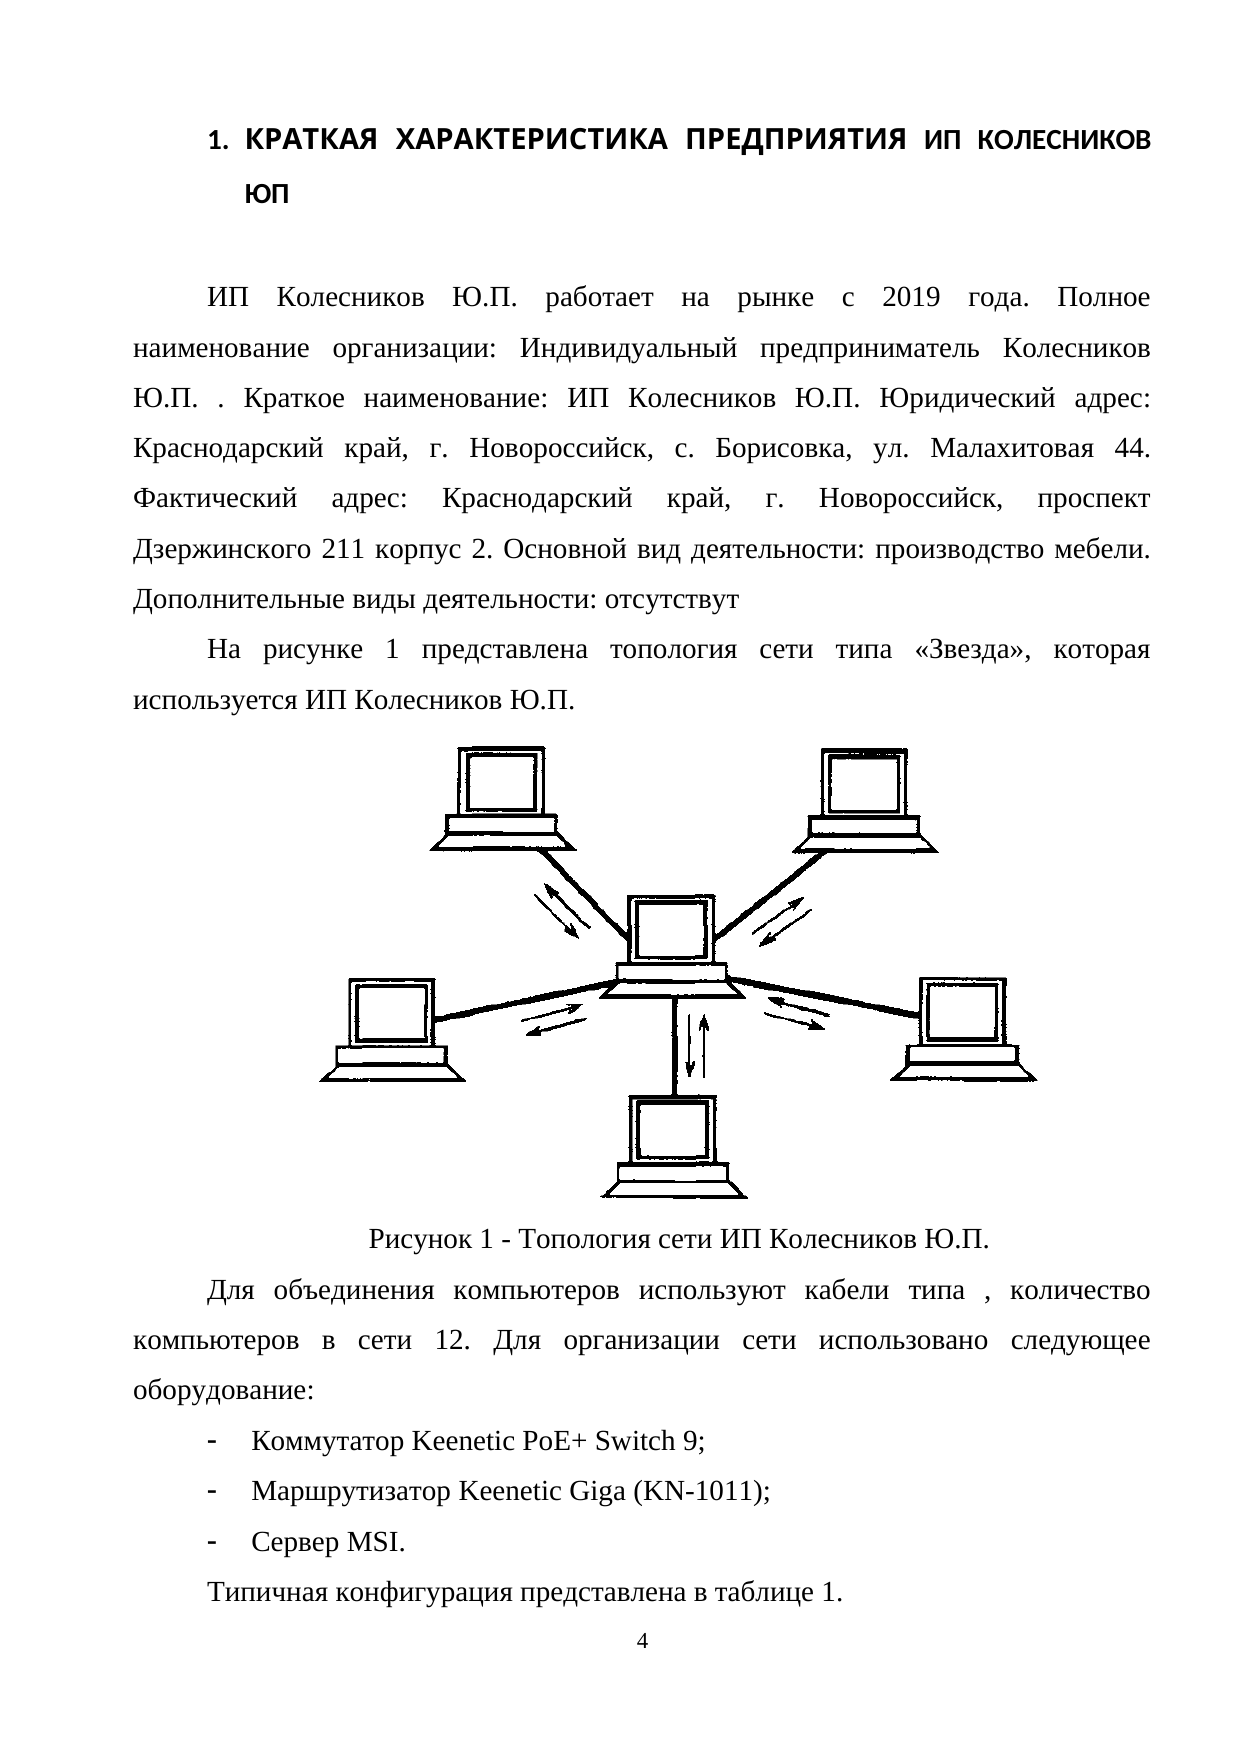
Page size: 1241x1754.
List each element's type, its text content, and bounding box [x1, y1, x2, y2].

text Рисунок 1 - Топология сети ИП Колесников Ю.П. [133, 1222, 1152, 1255]
list Коммутатор Keenetic PoE+ Switch 9; [133, 1423, 1152, 1456]
list Маршрутизатор Keenetic Giga (KN-1011); [133, 1473, 1152, 1507]
text Типичная конфигурация представлена в таблице 1. [133, 1574, 1152, 1608]
list Краткая характеристика предприятия ИП Колесников ЮП [207, 118, 1152, 211]
text На рисунке 1 представлена топология сети типа «Звезда», которая используется ИП Колесников Ю.П. [133, 632, 1152, 715]
text ИП Колесников Ю.П. работает на рынке с 2019 года. Полное наименование организации: Индивидуальный предприниматель Колесников Ю.П. . Краткое наименование: ИП Колесников Ю.П. Юридический адрес: Краснодарский край, г. Новороссийск, с. Борисовка, ул. Малахитовая 44. Фактический адрес: Краснодарский край, г. Новороссийск, проспект Дзержинского 211 корпус 2. Основной вид деятельности: производство мебели. Дополнительные виды деятельности: отсутствут [133, 279, 1152, 615]
list Сервер MSI. [133, 1524, 1152, 1557]
picture [308, 732, 1051, 1209]
text Для объединения компьютеров используют кабели типа , количество компьютеров в сети 12. Для организации сети использовано следующее оборудование: [133, 1272, 1152, 1406]
